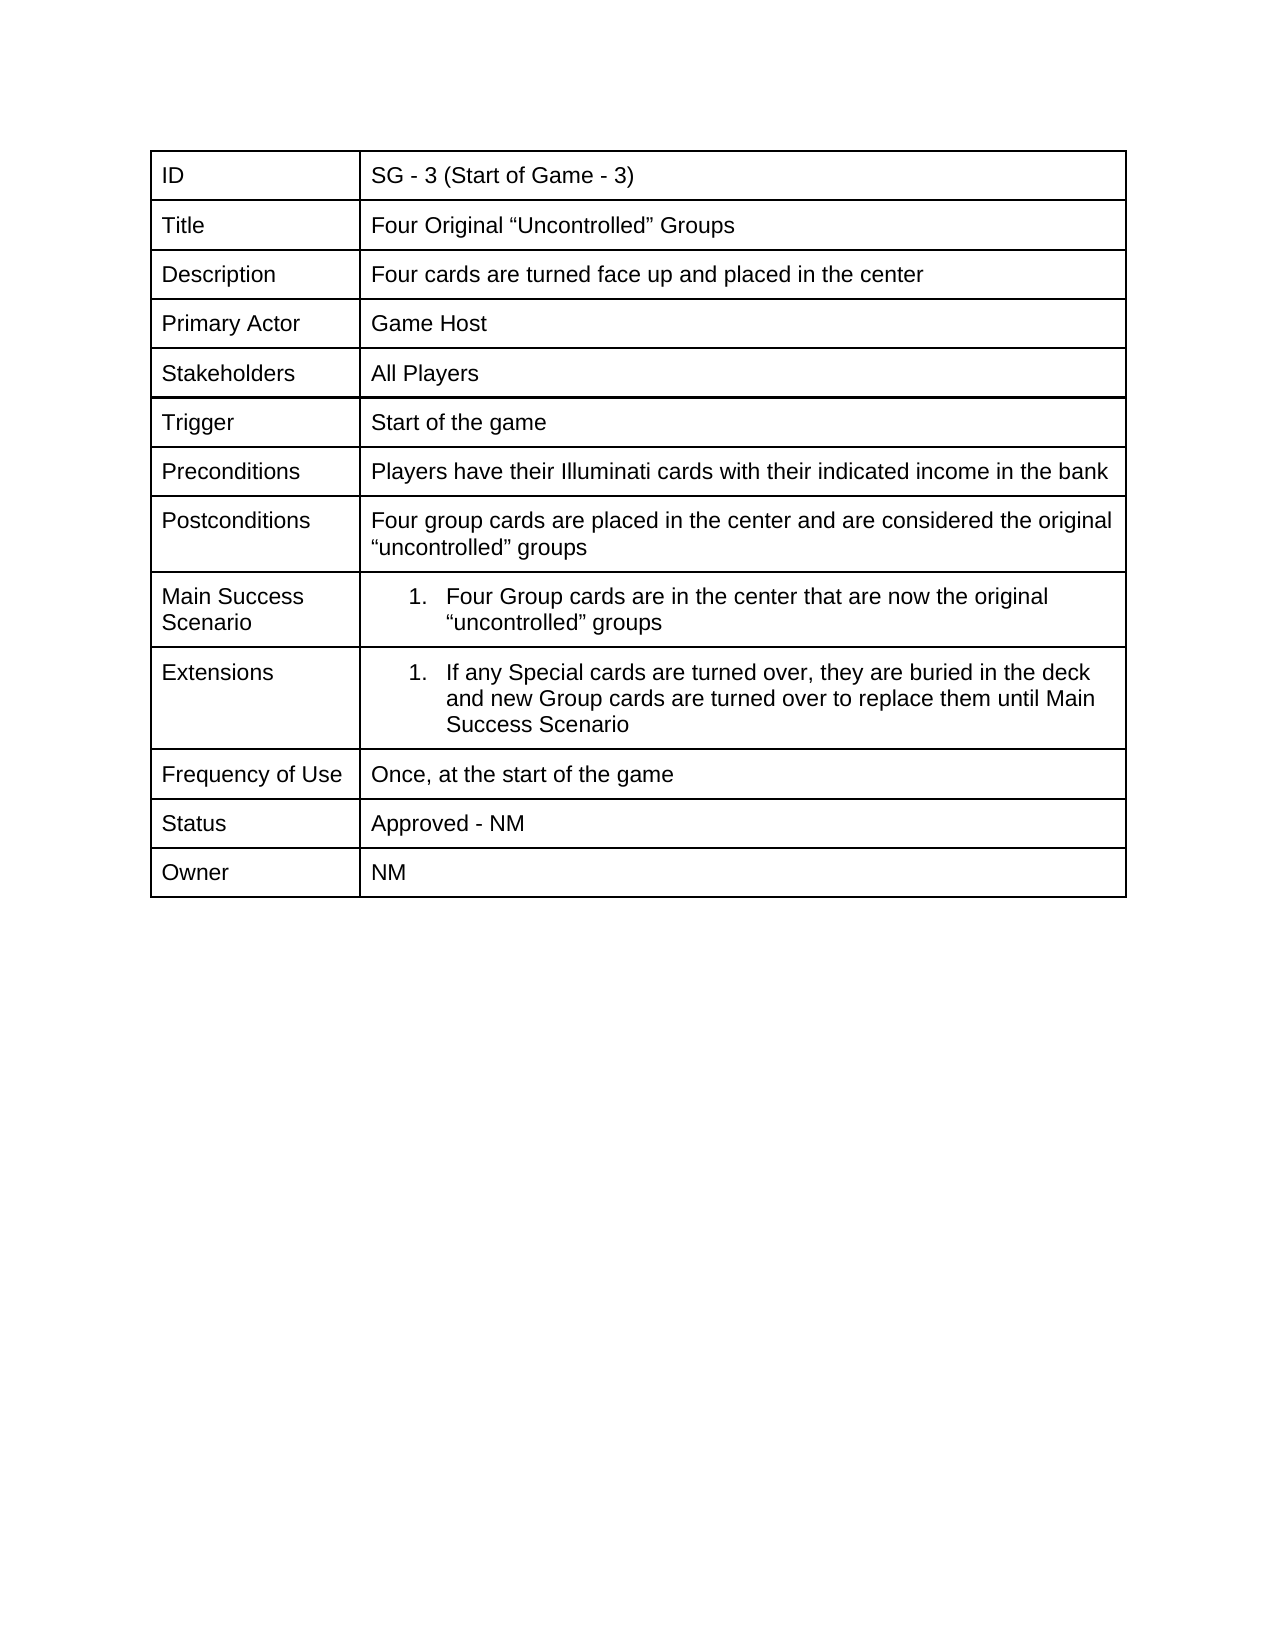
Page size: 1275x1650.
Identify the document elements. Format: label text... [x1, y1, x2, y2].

table_cell Players have their Illuminati cards with their indicated income in the bank [361, 448, 1125, 495]
table_cell Four cards are turned face up and placed in the center [361, 251, 1125, 298]
table_cell Primary Actor [152, 300, 359, 347]
table_cell Once, at the start of the game [361, 750, 1125, 797]
table_cell If any Special cards are turned over, they are buried in the deck and new Group cards are turned over to replace them until Main Success Scenario [361, 648, 1125, 748]
table_cell Frequency of Use [152, 750, 359, 797]
table_cell Game Host [361, 300, 1125, 347]
table_header SG - 3 (Start of Game - 3) [361, 152, 1125, 199]
table_cell Preconditions [152, 448, 359, 495]
table_cell Trigger [152, 399, 359, 446]
table_cell NM [361, 849, 1125, 896]
table_cell Extensions [152, 648, 359, 748]
table_cell Owner [152, 849, 359, 896]
table_cell Stakeholders [152, 349, 359, 396]
table_cell Four Group cards are in the center that are now the original “uncontrolled” groups [361, 573, 1125, 646]
table_cell Four Original “Uncontrolled” Groups [361, 201, 1125, 248]
table_cell All Players [361, 349, 1125, 396]
table_cell Status [152, 800, 359, 847]
table_cell Postconditions [152, 497, 359, 571]
table_cell Main Success Scenario [152, 573, 359, 646]
table_cell Start of the game [361, 399, 1125, 446]
table_cell Description [152, 251, 359, 298]
table_cell Four group cards are placed in the center and are considered the original “uncontrolled” groups [361, 497, 1125, 571]
table_header ID [152, 152, 359, 199]
table_cell Approved - NM [361, 800, 1125, 847]
table_cell Title [152, 201, 359, 248]
